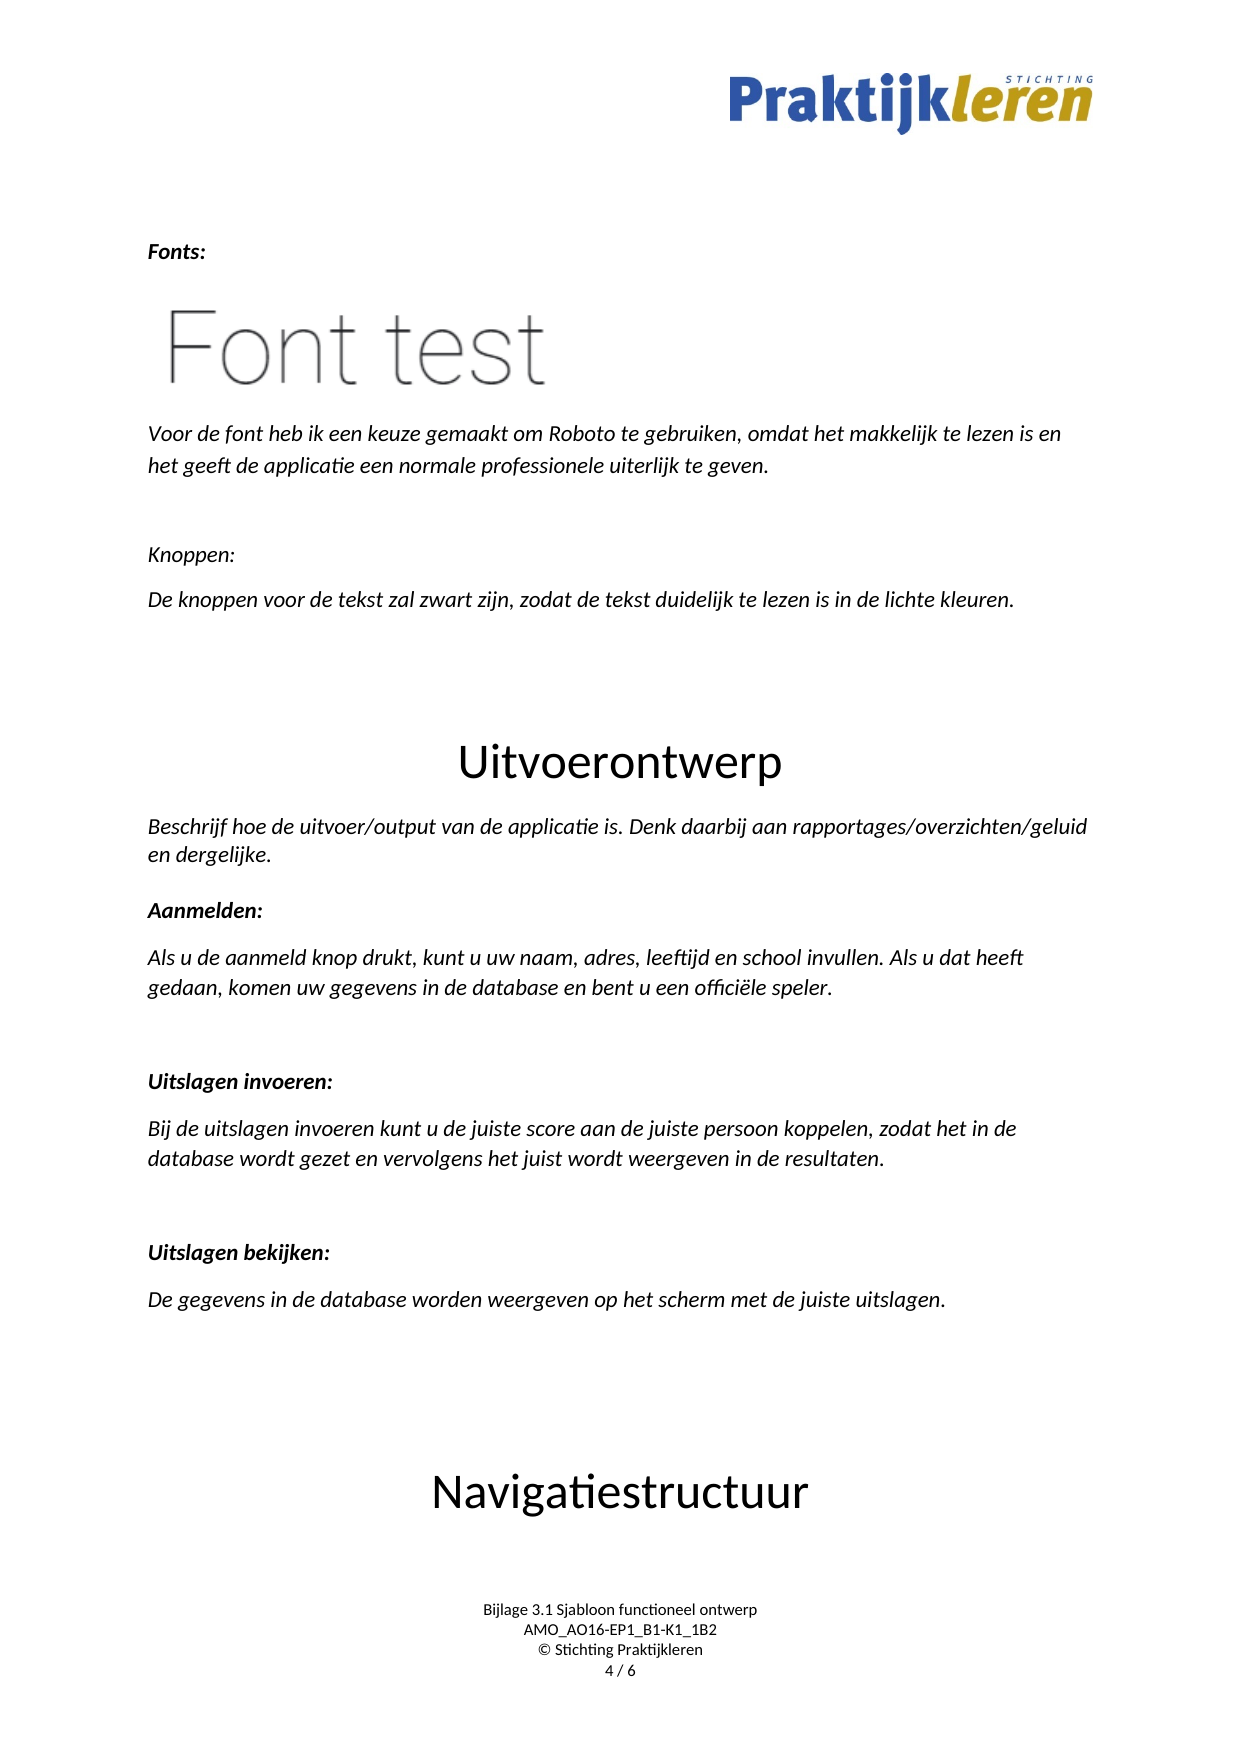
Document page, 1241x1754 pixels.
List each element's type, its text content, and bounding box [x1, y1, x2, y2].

picture [147, 281, 575, 402]
text Beschrijf hoe de uitvoer/output van de applicatie is. Denk daarbij aan rapportages/overzichten/geluid en dergelijke. [148, 812, 1093, 868]
text Aanmelden: [148, 896, 1093, 924]
text Knoppen: [148, 540, 1093, 568]
text Uitslagen invoeren: [148, 1067, 1093, 1095]
text Bij de uitslagen invoeren kunt u de juiste score aan de juiste persoon koppelen, zodat het in de database wordt gezet en vervolgens het juist wordt weergeven in de resultaten. [148, 1114, 1093, 1172]
text Fonts: [148, 237, 1093, 265]
text De knoppen voor de tekst zal zwart zijn, zodat de tekst duidelijk te lezen is in de lichte kleuren. [148, 585, 1093, 613]
subtitle Uitvoerontwerp [148, 729, 1093, 791]
text De gegevens in de database worden weergeven op het scherm met de juiste uitslagen. [148, 1285, 1093, 1313]
picture [730, 73, 1093, 135]
subtitle Navigatiestructuur [148, 1460, 1093, 1521]
text Als u de aanmeld knop drukt, kunt u uw naam, adres, leeftijd en school invullen. Als u dat heeft gedaan, komen uw gegevens in de database en bent u een officiële speler. [148, 943, 1093, 1001]
text Voor de font heb ik een keuze gemaakt om Roboto te gebruiken, omdat het makkelijk te lezen is en het geeft de applicatie een normale professionele uiterlijk te geven. [148, 419, 1093, 479]
text Uitslagen bekijken: [148, 1238, 1093, 1266]
